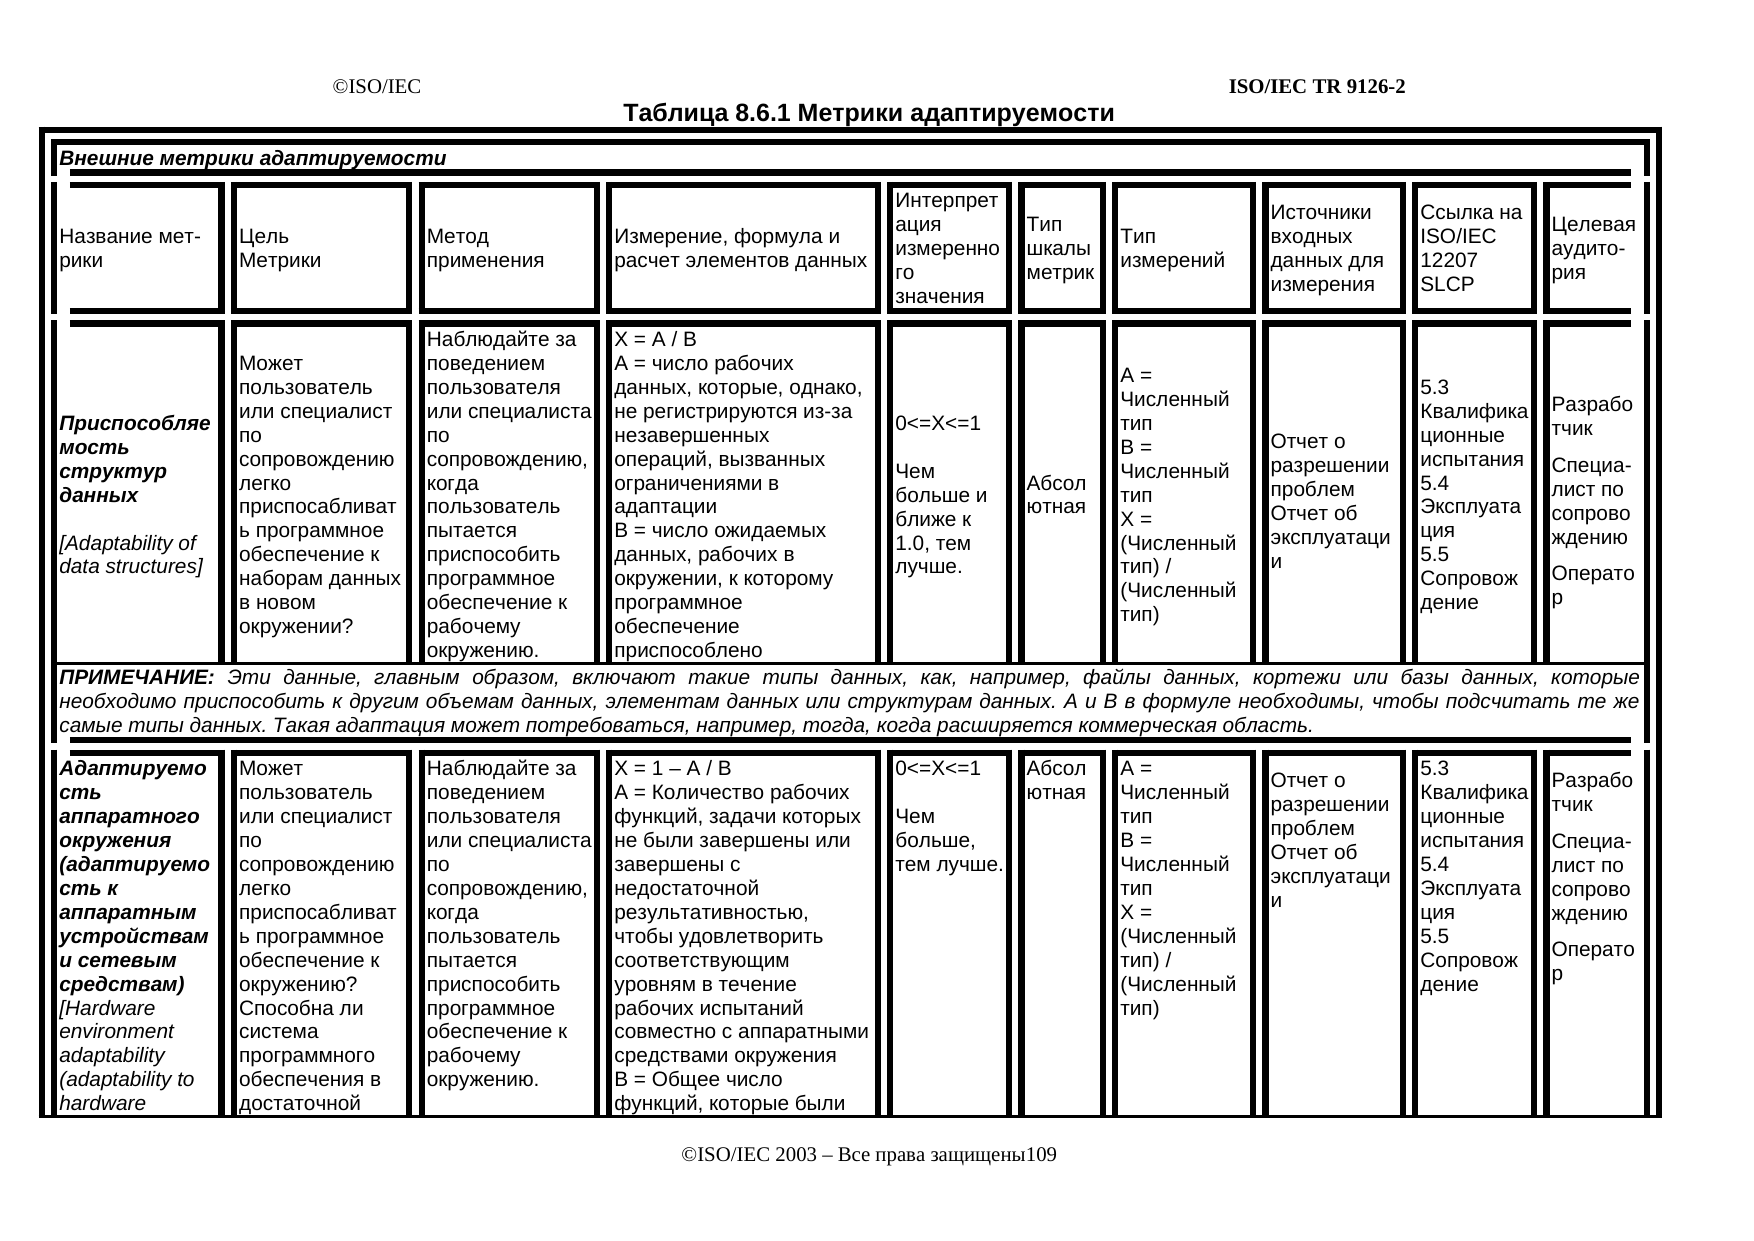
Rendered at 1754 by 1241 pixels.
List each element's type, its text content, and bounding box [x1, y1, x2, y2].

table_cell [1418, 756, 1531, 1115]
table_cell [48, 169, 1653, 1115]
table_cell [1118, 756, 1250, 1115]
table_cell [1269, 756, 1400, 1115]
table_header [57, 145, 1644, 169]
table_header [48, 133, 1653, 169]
subtitle Таблица 8.6.1 Метрики адаптируемости [59, 98, 1679, 127]
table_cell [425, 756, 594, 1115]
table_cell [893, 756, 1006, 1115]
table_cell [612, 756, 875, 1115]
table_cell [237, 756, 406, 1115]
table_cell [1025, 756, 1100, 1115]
